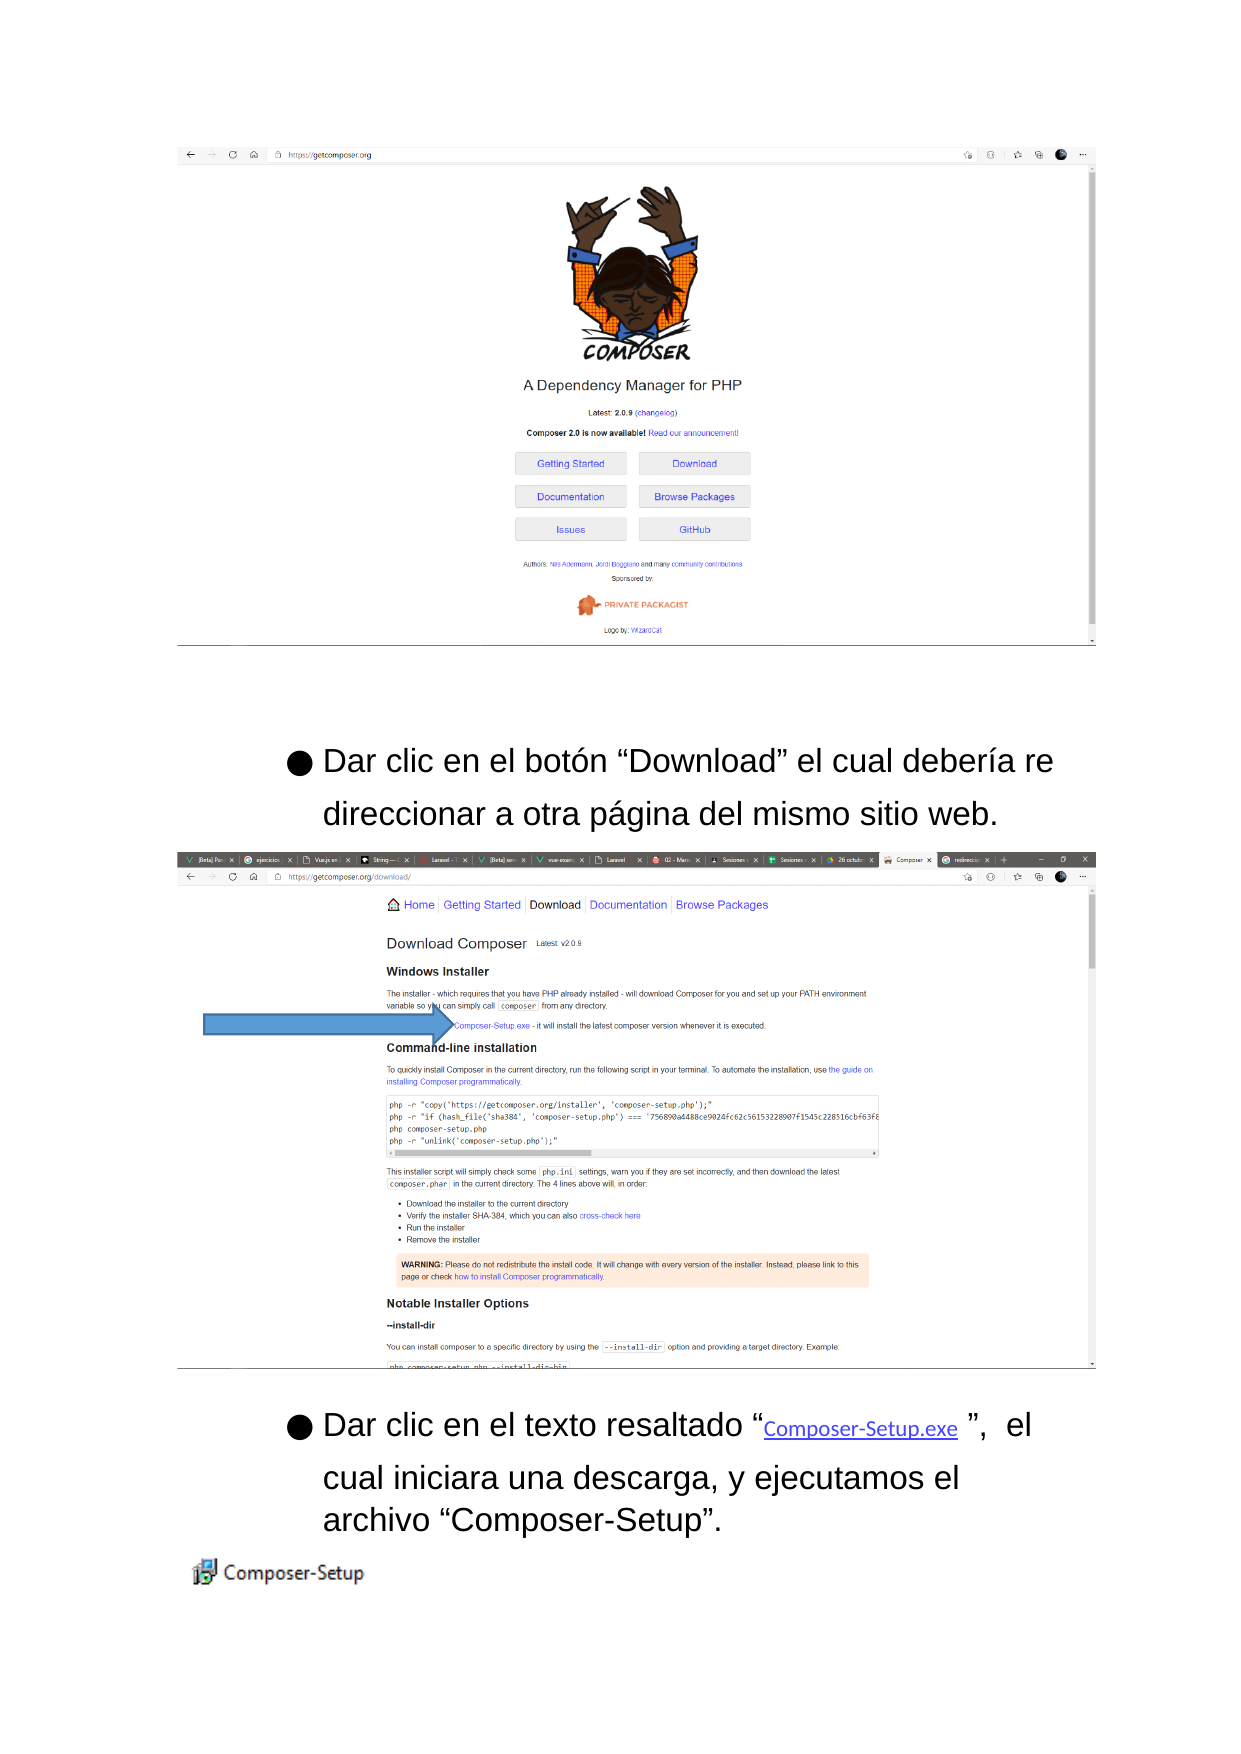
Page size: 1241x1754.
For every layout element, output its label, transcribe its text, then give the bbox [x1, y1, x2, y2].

list Dar clic en el botón “Download” el cual debería re direccionar a otra página del mismo sitio web. [285, 723, 1063, 833]
picture [177, 147, 1096, 646]
picture [186, 1557, 496, 1593]
list Dar clic en el texto resaltado “Composer-Setup.exe ”, el cual iniciara una descarga, y ejecutamos el archivo “Composer-Setup”. [285, 1387, 1063, 1538]
picture [177, 852, 1096, 1369]
